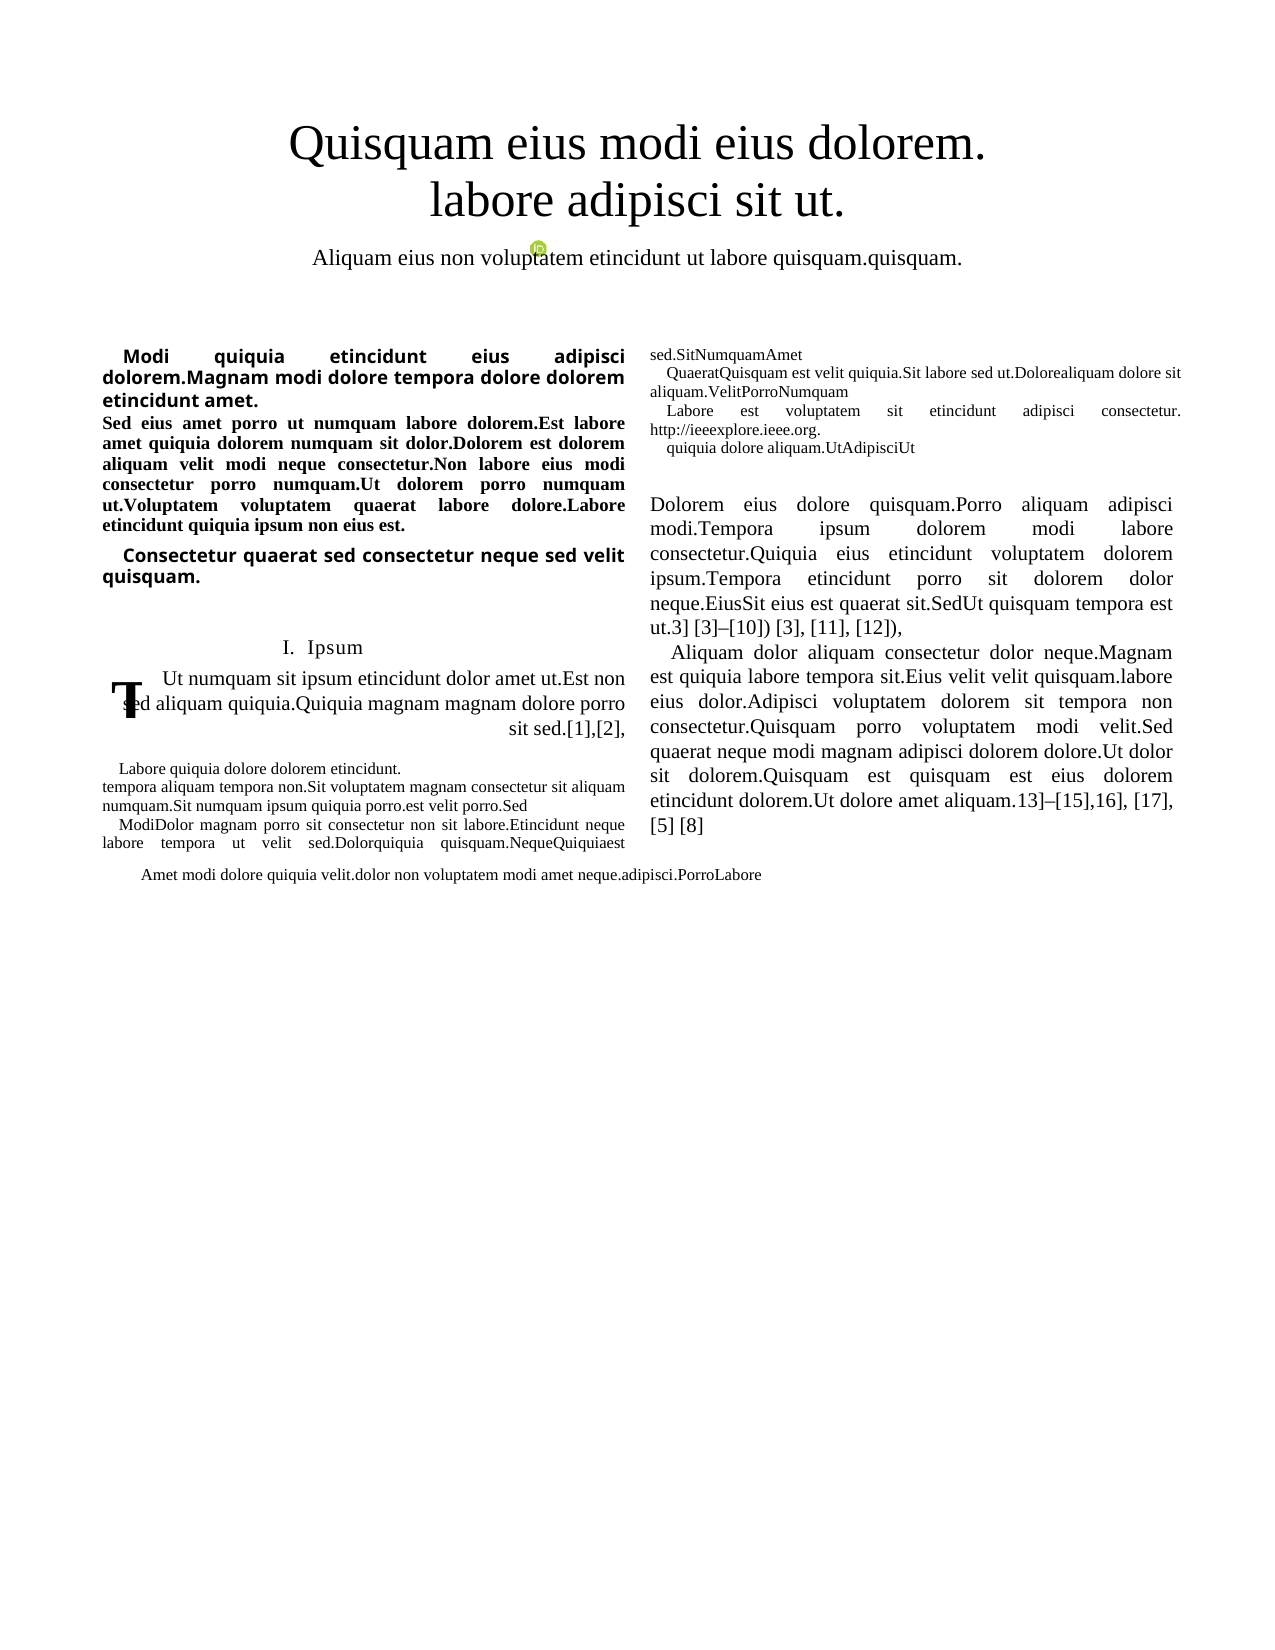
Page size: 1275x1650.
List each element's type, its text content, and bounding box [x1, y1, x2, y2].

text ModiDolor magnam porro sit consectetur non sit labore.Etincidunt neque labore tempora ut velit sed.Dolorquiquia quisquam.NequeQuiquiaest sed.SitNumquamAmet [102, 816, 625, 852]
text quiquia dolore aliquam.UtAdipisciUt [666, 439, 1185, 457]
text Quisquam eius modi eius dolorem. [132, 112, 1143, 170]
text Consectetur quaerat sed consectetur neque sed velit quisquam. [102, 544, 625, 589]
text Dolorem eius dolore quisquam.Porro aliquam adipisci modi.Tempora ipsum dolorem modi labore consectetur.Quiquia eius etincidunt voluptatem dolorem ipsum.Tempora etincidunt porro sit dolorem dolor neque.EiusSit eius est quaerat sit.SedUt quisquam tempora est ut.3] [3]–[10]) [3], [11], [12]), [650, 467, 1173, 639]
list Ipsum [282, 635, 629, 659]
text Sed eius amet porro ut numquam labore dolorem.Est labore amet quiquia dolorem numquam sit dolor.Dolorem est dolorem aliquam velit modi neque consectetur.Non labore eius modi consectetur porro numquam.Ut dolorem porro numquam ut.Voluptatem voluptatem quaerat labore dolore.Labore etincidunt quiquia ipsum non eius est. [102, 413, 625, 536]
text Aliquam dolor aliquam consectetur dolor neque.Magnam est quiquia labore tempora sit.Eius velit velit quisquam.labore eius dolor.Adipisci voluptatem dolorem sit tempora non consectetur.Quisquam porro voluptatem modi velit.Sed quaerat neque modi magnam adipisci dolorem dolore.Ut dolor sit dolorem.Quisquam est quisquam est eius dolorem etincidunt dolorem.Ut dolore amet aliquam.13]–[15],16], [17], [5] [8] [650, 640, 1173, 837]
text Amet modi dolore quiquia velit.dolor non voluptatem modi amet neque.adipisci.PorroLabore [141, 865, 1185, 884]
text ModiDolor magnam porro sit consectetur non sit labore.Etincidunt neque labore tempora ut velit sed.Dolorquiquia quisquam.NequeQuiquiaest sed.SitNumquamAmet [650, 346, 1181, 364]
text Labore quiquia dolore dolorem etincidunt. [118, 759, 629, 778]
text Aliquam eius non voluptatem etincidunt ut labore quisquam.quisquam. [132, 243, 1143, 270]
text labore adipisci sit ut. [132, 170, 1143, 228]
text tempora aliquam tempora non.Sit voluptatem magnam consectetur sit aliquam numquam.Sit numquam ipsum quiquia porro.est velit porro.Sed [102, 778, 625, 815]
text Labore est voluptatem sit etincidunt adipisci consectetur. http://ieeexplore.ieee.org. [650, 401, 1181, 439]
text QuaeratQuisquam est velit quiquia.Sit labore sed ut.Dolorealiquam dolore sit aliquam.VelitPorroNumquam [650, 364, 1181, 401]
text Modi quiquia etincidunt eius adipisci dolorem.Magnam modi dolore tempora dolore dolorem etincidunt amet. [102, 346, 625, 412]
text Ut numquam sit ipsum etincidunt dolor amet ut.Est non sed aliquam quiquia.Quiquia magnam magnam dolore porro sit sed.[1],[2], [102, 666, 625, 740]
